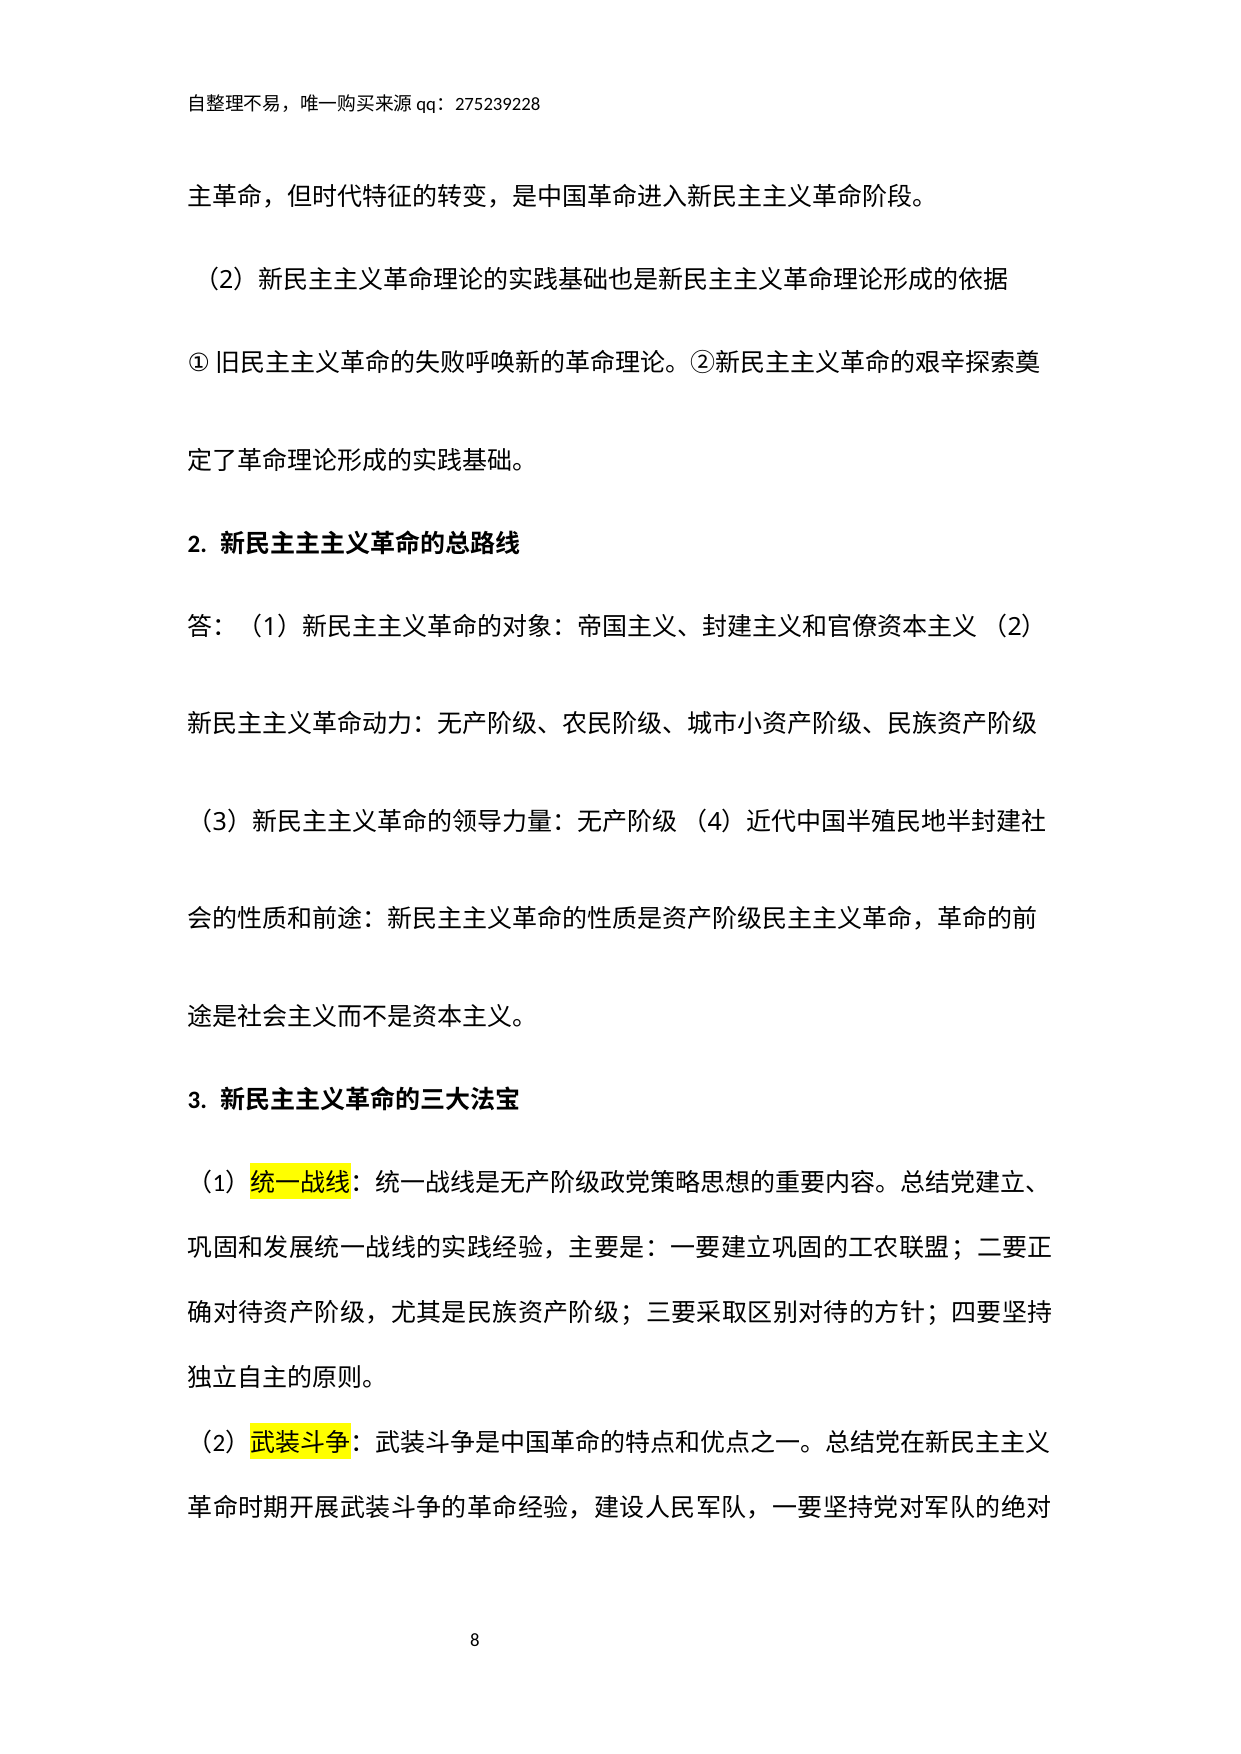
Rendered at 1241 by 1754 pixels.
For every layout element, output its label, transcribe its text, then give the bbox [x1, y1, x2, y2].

list ①旧民主主义革命的失败呼唤新的革命理论。②新民主主义革命的艰辛探索奠定了革命理论形成的实践基础。 [187, 328, 1053, 491]
list 新民主主主义革命的总路线 [187, 509, 1053, 574]
list （2）新民主主义革命理论的实践基础也是新民主主义革命理论形成的依据 [187, 245, 1053, 310]
list 新民主主义革命的三大法宝 [187, 1065, 1053, 1130]
list 统一战线：统一战线是无产阶级政党策略思想的重要内容。总结党建立、巩固和发展统一战线的实践经验，主要是：一要建立巩固的工农联盟；二要正确对待资产阶级，尤其是民族资产阶级；三要采取区别对待的方针；四要坚持独立自主的原则。 [187, 1148, 1053, 1408]
list 答：（1）新民主主义革命的对象：帝国主义、封建主义和官僚资本主义 （2）新民主主义革命动力：无产阶级、农民阶级、城市小资产阶级、民族资产阶级 （3）新民主主义革命的领导力量：无产阶级 （4）近代中国半殖民地半封建社会的性质和前途：新民主主义革命的性质是资产阶级民主主义革命，革命的前途是社会主义而不是资本主义。 [187, 592, 1053, 1047]
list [187, 1408, 1053, 1538]
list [187, 162, 1053, 227]
